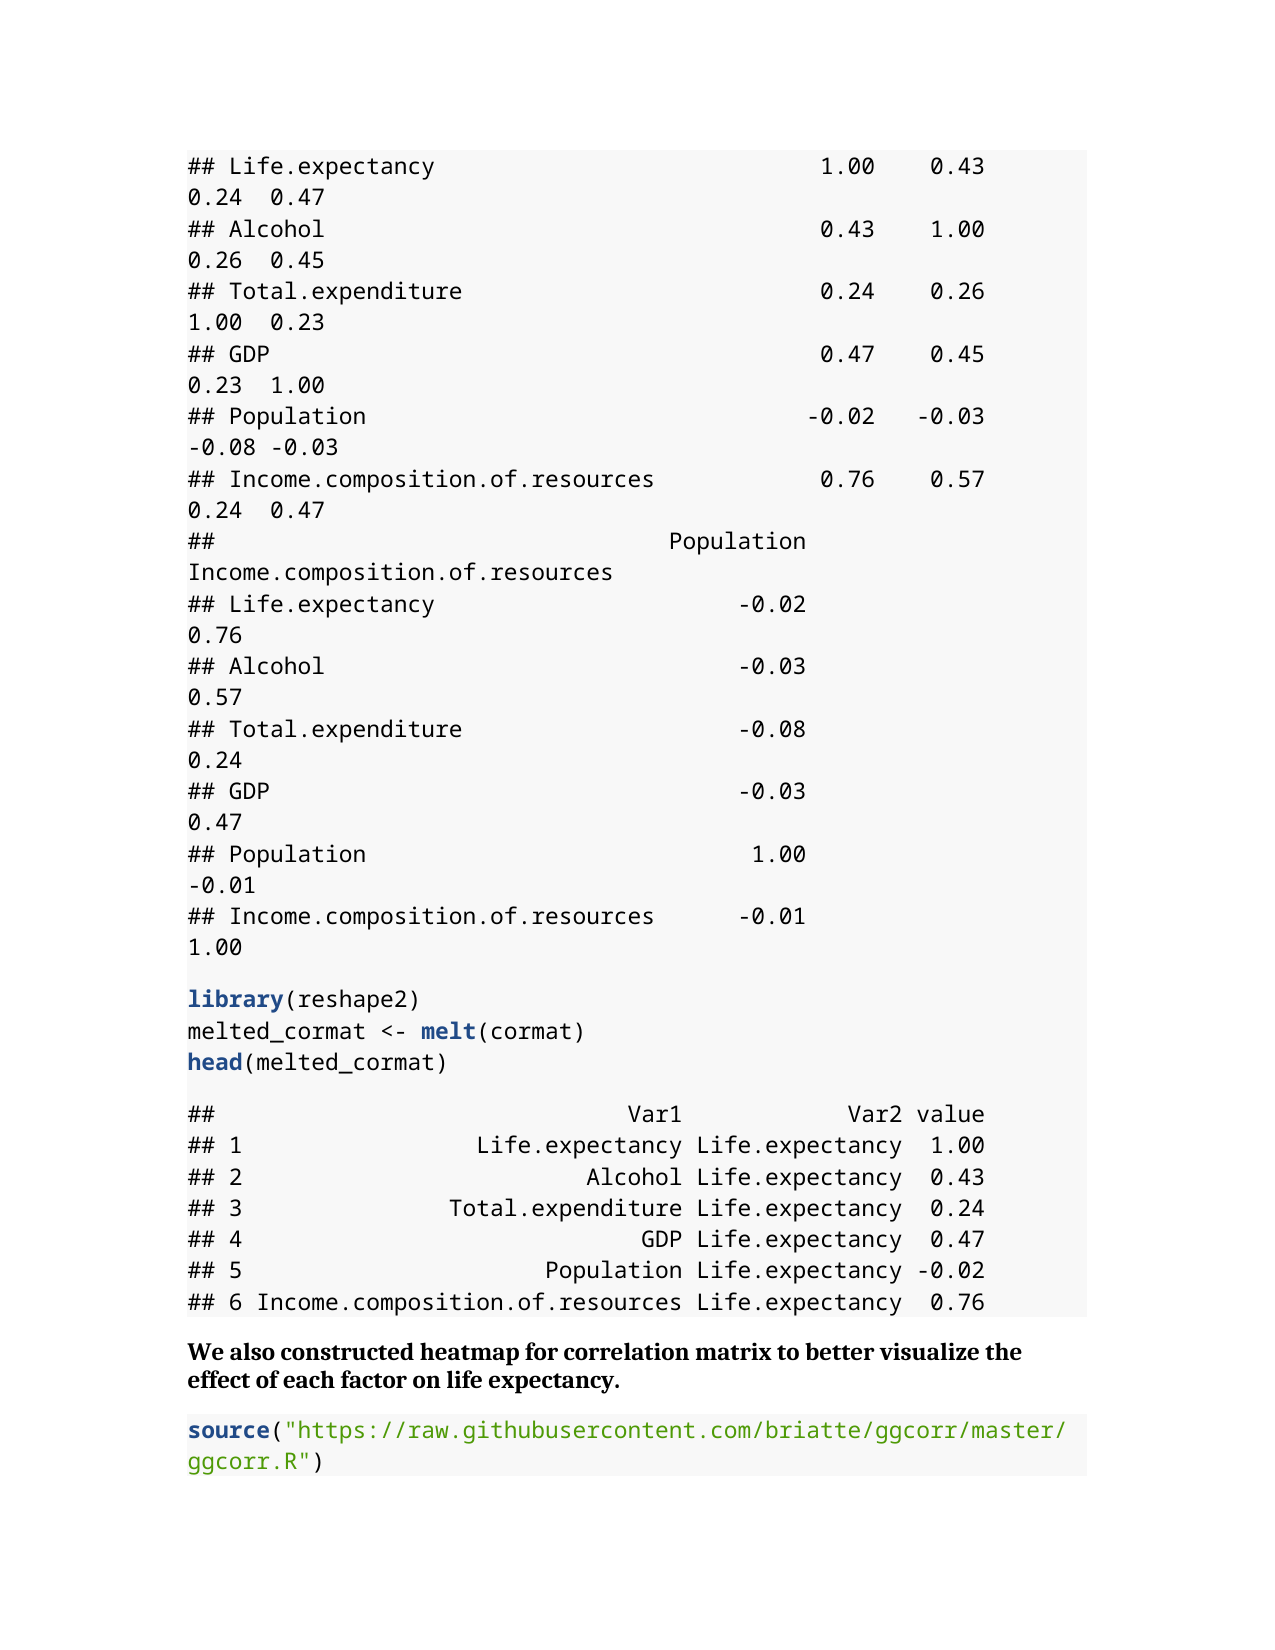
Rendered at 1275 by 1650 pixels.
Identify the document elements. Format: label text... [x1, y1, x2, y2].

text ## Var1 Var2 value ## 1 Life.expectancy Life.expectancy 1.00 ## 2 Alcohol Life.expectancy 0.43 ## 3 Total.expenditure Life.expectancy 0.24 ## 4 GDP Life.expectancy 0.47 ## 5 Population Life.expectancy -0.02 ## 6 Income.composition.of.resources Life.expectancy 0.76 [187, 1098, 1087, 1317]
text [187, 150, 1087, 962]
text We also constructed heatmap for correlation matrix to better visualize the effect of each factor on life expectancy. [187, 1337, 1087, 1395]
text library(reshape2) melted_cormat <- melt(cormat) head(melted_cormat) [187, 983, 1087, 1077]
